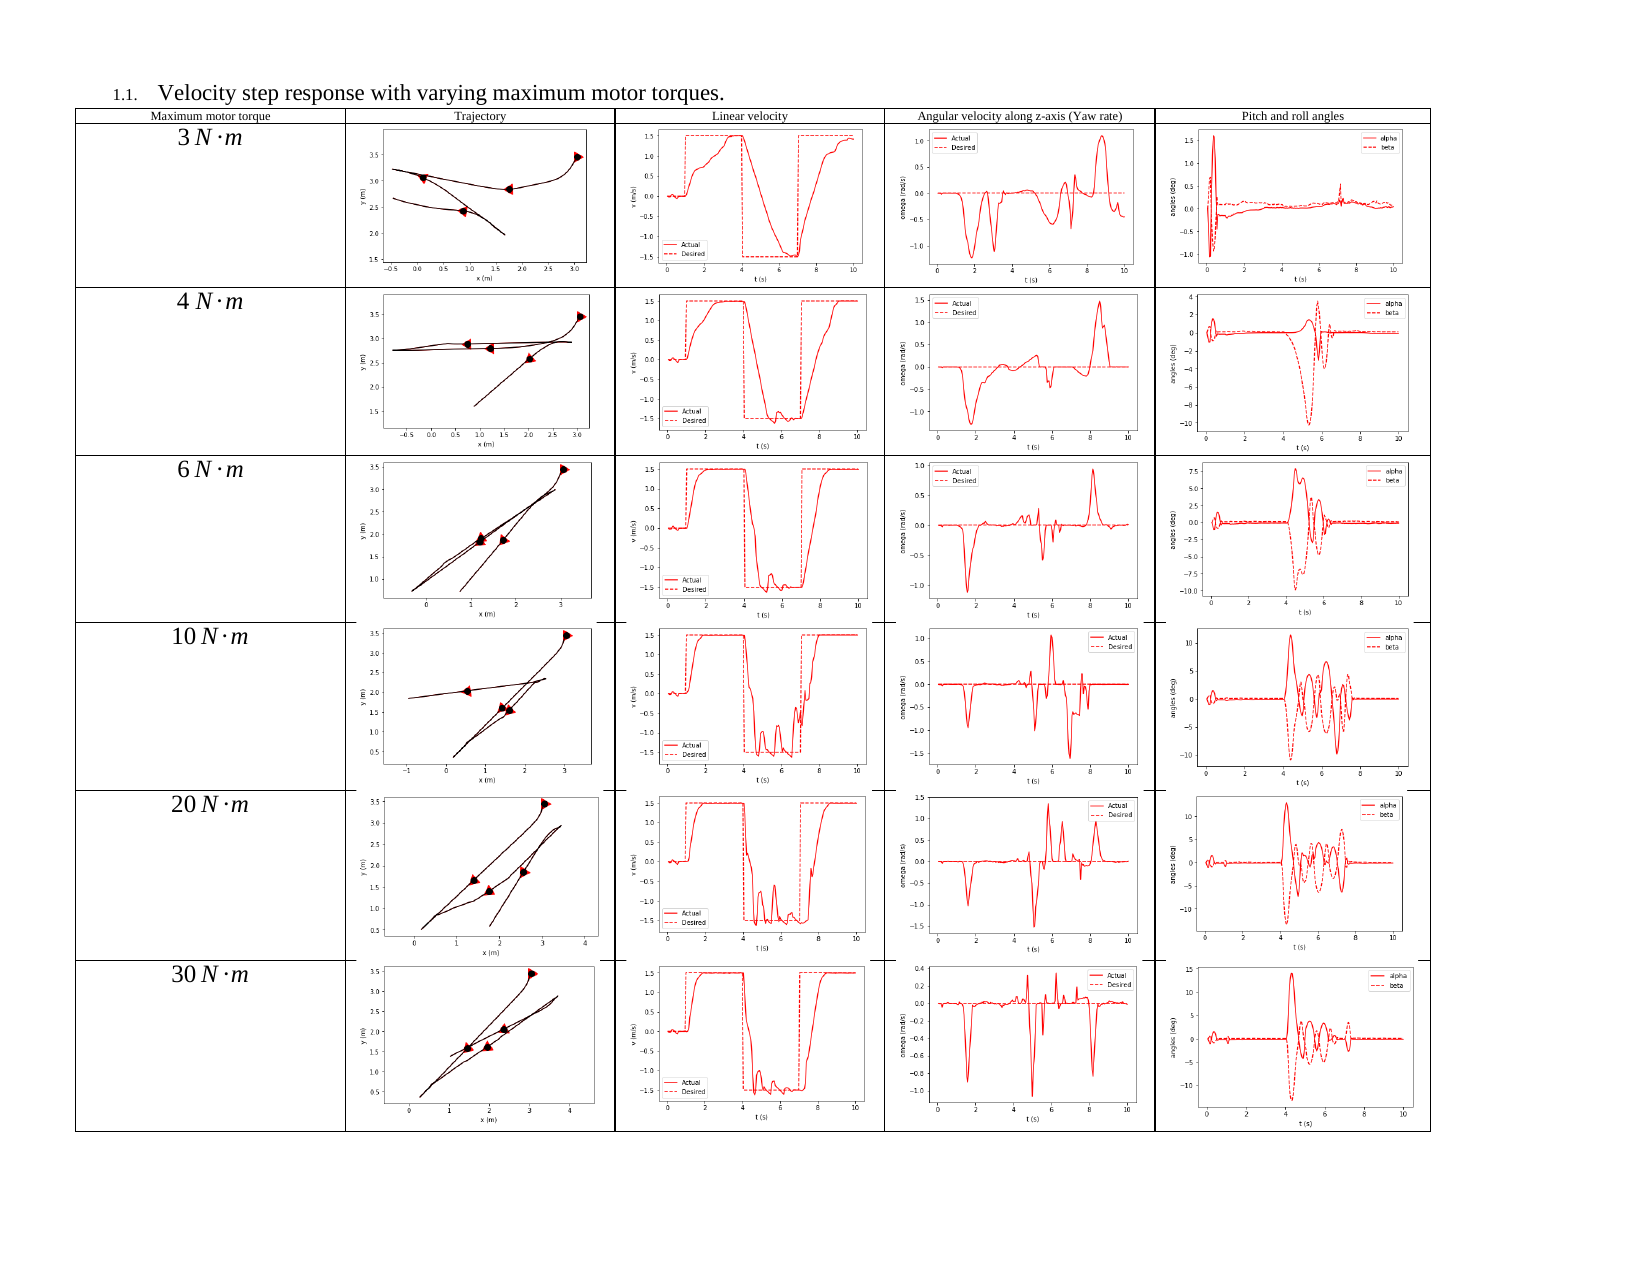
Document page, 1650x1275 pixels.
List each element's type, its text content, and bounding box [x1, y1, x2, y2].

table_cell [1156, 124, 1430, 287]
table_cell [76, 124, 345, 287]
table_cell [885, 791, 1154, 959]
table_cell [346, 288, 614, 455]
picture [1166, 960, 1419, 1131]
picture [896, 960, 1143, 1126]
table_cell [1144, 456, 1154, 622]
table_header Linear velocity [616, 109, 884, 123]
table_cell [1414, 288, 1430, 455]
table_cell [346, 456, 614, 622]
table_cell [1156, 791, 1430, 959]
picture [356, 124, 592, 285]
picture [1166, 622, 1414, 954]
table_cell [616, 456, 626, 622]
picture [626, 456, 874, 787]
table_cell [76, 791, 345, 959]
picture [626, 960, 871, 1124]
picture [896, 124, 1140, 287]
table_cell [1419, 961, 1430, 1131]
subtitle Velocity step response with varying maximum motor torques. [112, 79, 1575, 106]
table_cell [1156, 288, 1166, 455]
table_cell [1156, 961, 1166, 1131]
picture [1166, 456, 1414, 619]
table_header Maximum motor torque [76, 109, 345, 123]
picture [626, 124, 869, 286]
picture [626, 790, 872, 955]
table_cell [616, 288, 884, 455]
picture [626, 288, 873, 453]
table_header Angular velocity along z-axis (Yaw rate) [885, 109, 1154, 123]
picture [896, 456, 1144, 788]
table_cell [885, 124, 896, 287]
table_cell [1414, 623, 1430, 790]
table_cell [604, 791, 614, 959]
table_cell [885, 456, 896, 622]
table_cell [874, 456, 884, 622]
table_header Pitch and roll angles [1156, 109, 1430, 123]
table_cell [1156, 623, 1166, 790]
picture [356, 622, 597, 787]
table_cell [885, 623, 1154, 790]
table_header Trajectory [346, 109, 614, 123]
table_cell [76, 288, 345, 455]
picture [1166, 124, 1409, 286]
table_cell [346, 623, 614, 790]
table_cell [76, 623, 345, 790]
table_cell [616, 124, 884, 287]
table_cell [76, 961, 345, 1131]
picture [896, 790, 1144, 957]
picture [356, 456, 597, 621]
table_cell [76, 456, 345, 622]
table_cell [616, 791, 884, 959]
table_cell [346, 961, 614, 1131]
table_cell [1140, 124, 1154, 287]
picture [896, 288, 1144, 454]
table_cell [885, 288, 1154, 455]
picture [356, 288, 595, 451]
table_cell [616, 961, 884, 1131]
picture [1166, 288, 1414, 455]
table_cell [346, 124, 614, 287]
table_cell [346, 791, 356, 959]
table_cell [616, 623, 884, 790]
table_cell [885, 961, 1154, 1131]
table_cell [1156, 456, 1430, 622]
picture [356, 790, 604, 1127]
